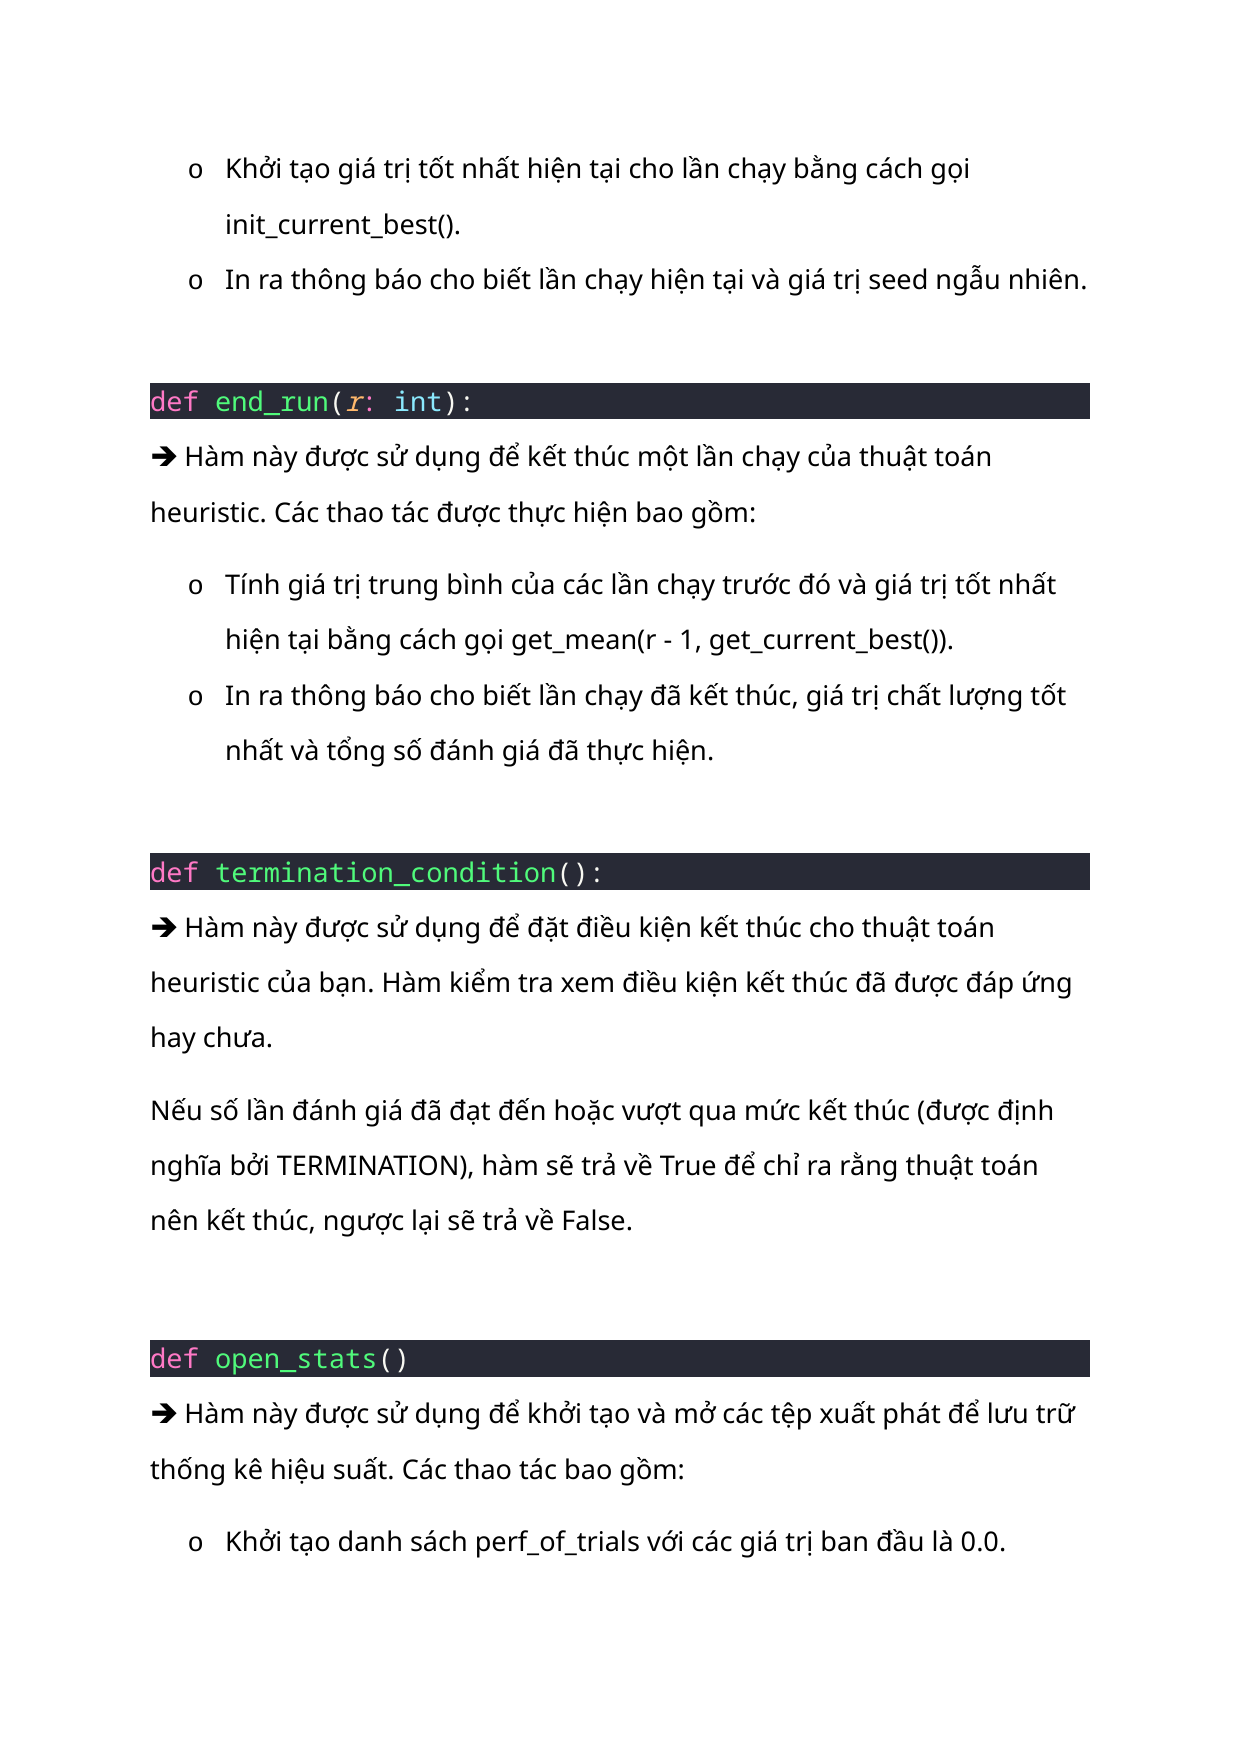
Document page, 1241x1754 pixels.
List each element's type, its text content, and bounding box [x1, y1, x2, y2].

text Hàm này được sử dụng để đặt điều kiện kết thúc cho thuật toán heuristic của bạn. Hàm kiểm tra xem điều kiện kết thúc đã được đáp ứng hay chưa. [150, 908, 1090, 1056]
text def end_run(r: int): [150, 383, 1090, 419]
list In ra thông báo cho biết lần chạy đã kết thúc, giá trị chất lượng tốt nhất và tổng số đánh giá đã thực hiện. [187, 676, 1090, 768]
text def termination_condition(): [150, 853, 1090, 890]
text Nếu số lần đánh giá đã đạt đến hoặc vượt qua mức kết thúc (được định nghĩa bởi TERMINATION), hàm sẽ trả về True để chỉ ra rằng thuật toán nên kết thúc, ngược lại sẽ trả về False. [150, 1091, 1090, 1238]
list Khởi tạo giá trị tốt nhất hiện tại cho lần chạy bằng cách gọi init_current_best(). [187, 150, 1090, 242]
list Tính giá trị trung bình của các lần chạy trước đó và giá trị tốt nhất hiện tại bằng cách gọi get_mean(r - 1, get_current_best()). [187, 565, 1090, 658]
text def open_stats() [150, 1340, 1090, 1377]
list Khởi tạo danh sách perf_of_trials với các giá trị ban đầu là 0.0. [187, 1522, 1090, 1559]
text Hàm này được sử dụng để kết thúc một lần chạy của thuật toán heuristic. Các thao tác được thực hiện bao gồm: [150, 438, 1090, 530]
text Hàm này được sử dụng để khởi tạo và mở các tệp xuất phát để lưu trữ thống kê hiệu suất. Các thao tác bao gồm: [150, 1395, 1090, 1487]
list In ra thông báo cho biết lần chạy hiện tại và giá trị seed ngẫu nhiên. [187, 261, 1090, 298]
